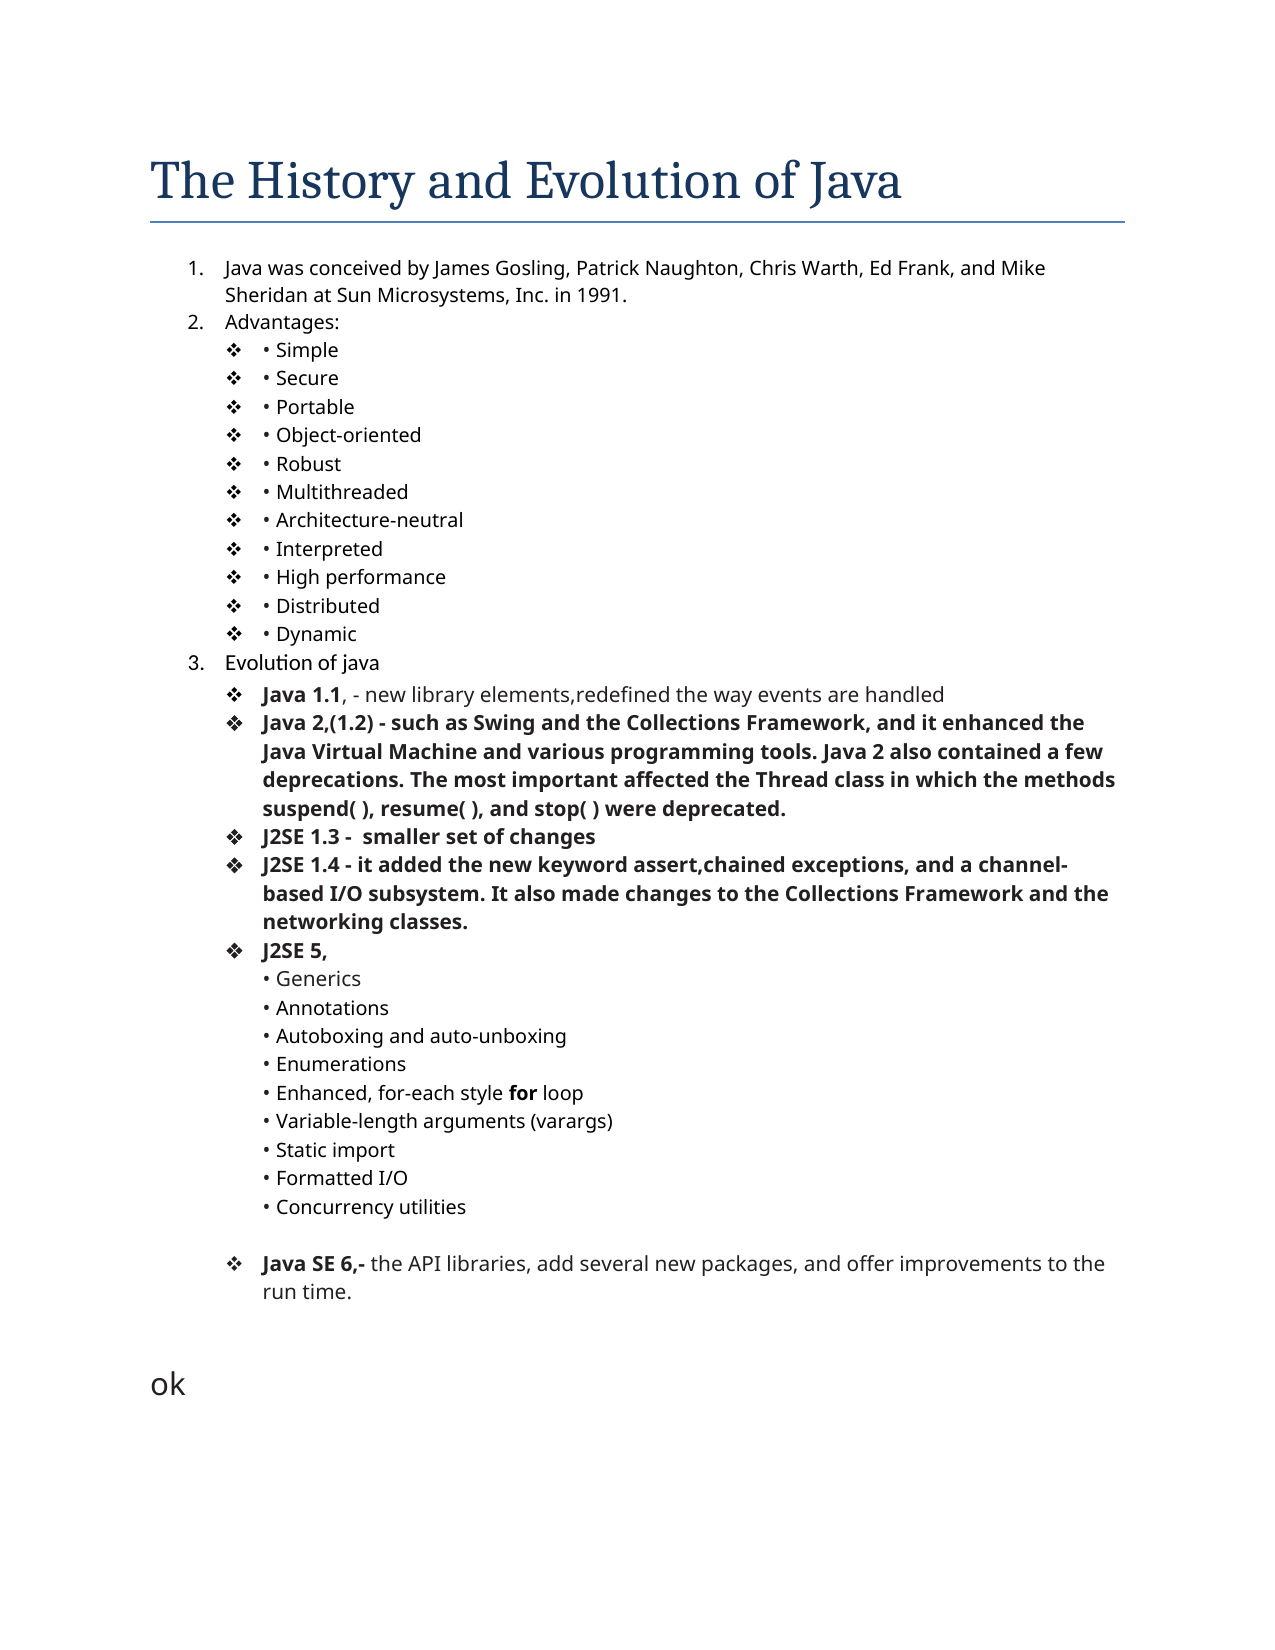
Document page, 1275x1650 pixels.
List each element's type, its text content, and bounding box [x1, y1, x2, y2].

text • Annotations [262, 993, 1125, 1021]
text ok [150, 1362, 1125, 1405]
list J2SE 1.3 - smaller set of changes [225, 822, 1125, 851]
text • Static import [262, 1135, 1125, 1163]
list Java 1.1, - new library elements,redefined the way events are handled [225, 680, 1125, 708]
list • Robust [225, 449, 1125, 477]
text • Enumerations [262, 1049, 1125, 1078]
list Java was conceived by James Gosling, Patrick Naughton, Chris Warth, Ed Frank, and Mike [187, 254, 1125, 281]
list • Distributed [225, 591, 1125, 619]
list • Object-oriented [225, 420, 1125, 449]
list • Dynamic [225, 619, 1125, 648]
list • Simple [225, 335, 1125, 363]
list Advantages: [187, 308, 1125, 335]
text • Formatted I/O [262, 1163, 1125, 1192]
list Sheridan at Sun Microsystems, Inc. in 1991. [225, 281, 1125, 308]
list Java 2,(1.2) - such as Swing and the Collections Framework, and it enhanced the Java Virtual Machine and various programming tools. Java 2 also contained a few deprecations. The most important affected the Thread class in which the methods suspend( ), resume( ), and stop( ) were deprecated. [225, 708, 1125, 822]
title The History and Evolution of Java [150, 150, 1125, 221]
text • Concurrency utilities [262, 1192, 1125, 1220]
list J2SE 1.4 - it added the new keyword assert,chained exceptions, and a channel-based I/O subsystem. It also made changes to the Collections Framework and the networking classes. [225, 851, 1125, 936]
text • Variable-length arguments (varargs) [262, 1106, 1125, 1135]
text • Autoboxing and auto-unboxing [262, 1021, 1125, 1049]
list Java SE 6,- the API libraries, add several new packages, and offer improvements to the run time. [225, 1249, 1125, 1306]
list • High performance [225, 562, 1125, 591]
list J2SE 5, [225, 936, 1125, 964]
list • Interpreted [225, 534, 1125, 562]
text • Enhanced, for-each style for loop [262, 1078, 1125, 1106]
list • Multithreaded [225, 477, 1125, 506]
list Evolution of java [187, 648, 1125, 676]
list • Architecture-neutral [225, 506, 1125, 534]
list • Generics [262, 964, 1125, 993]
list • Secure [225, 363, 1125, 392]
list • Portable [225, 392, 1125, 420]
